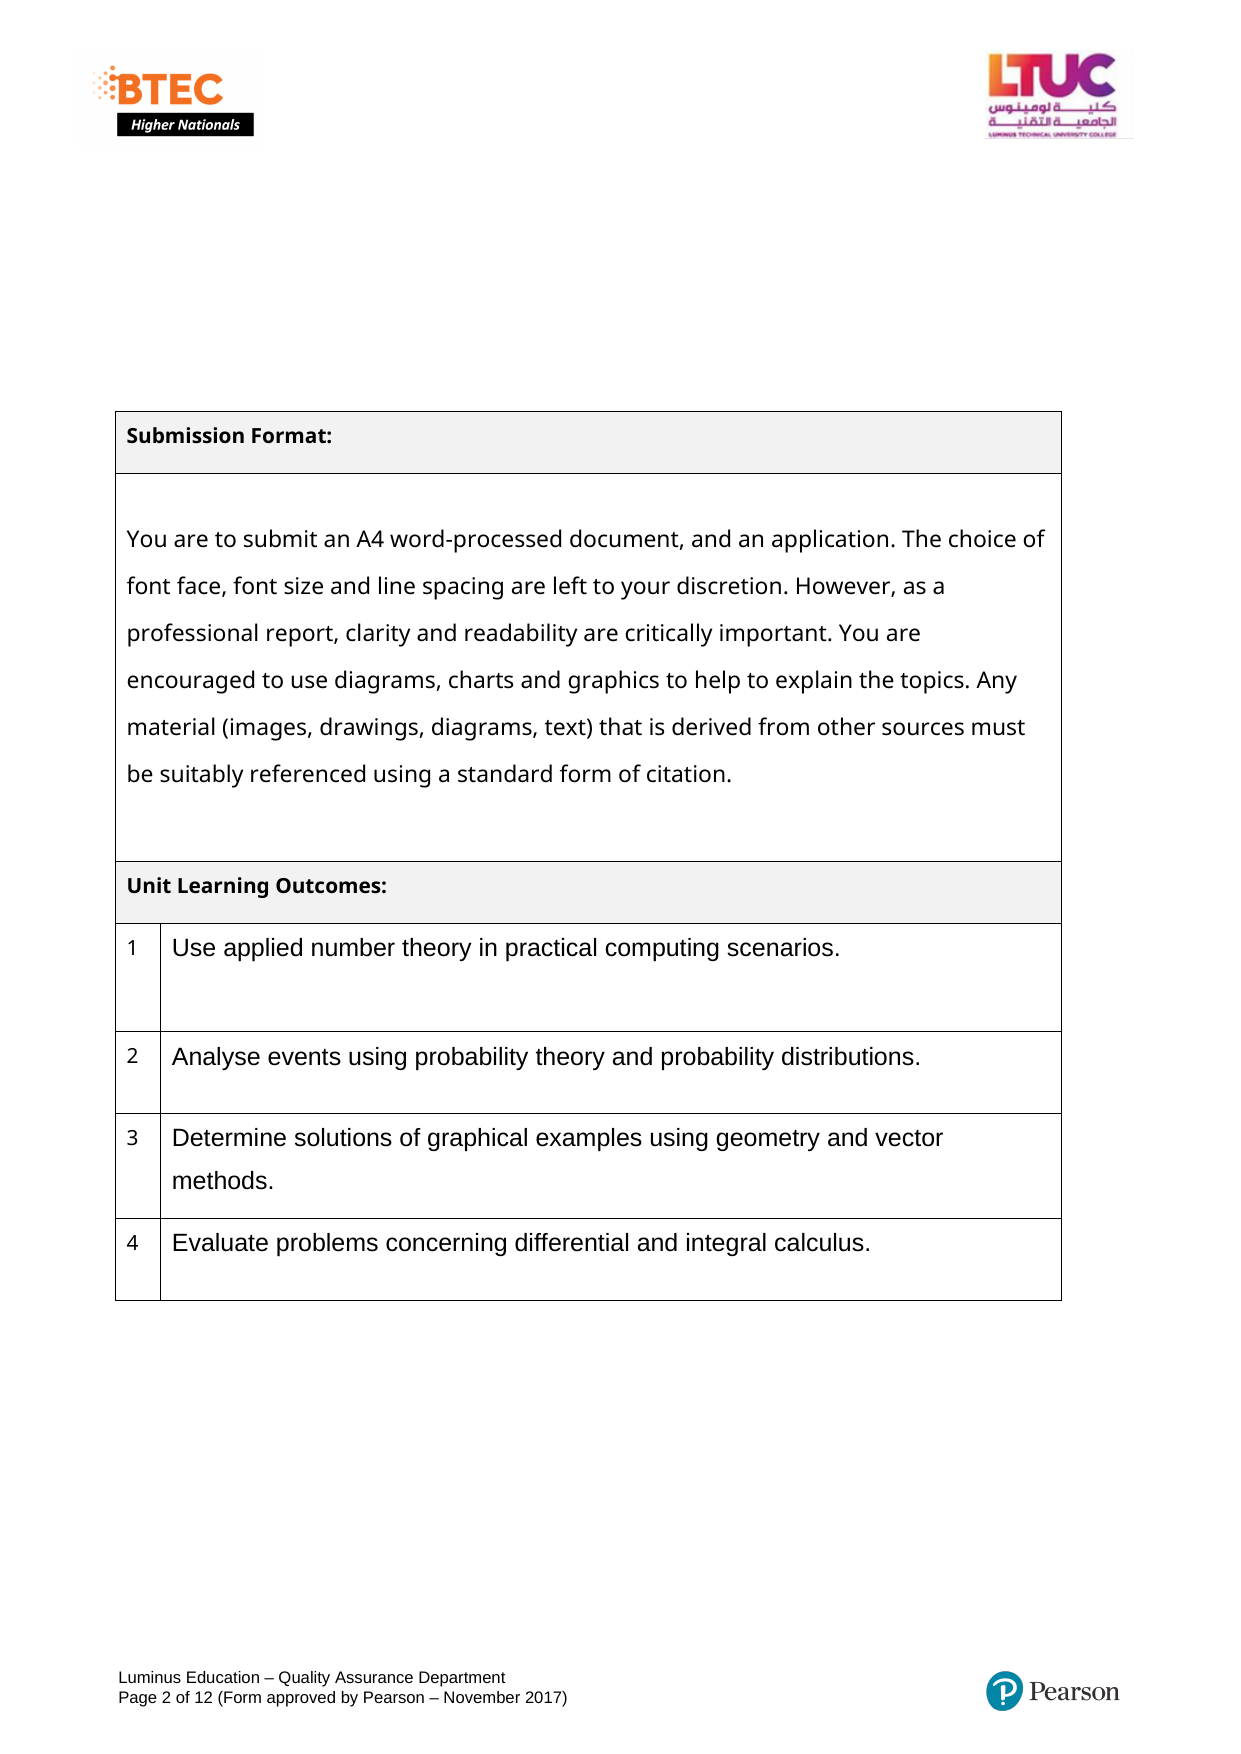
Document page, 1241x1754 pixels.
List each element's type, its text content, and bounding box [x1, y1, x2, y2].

table_cell 3 [116, 1114, 160, 1218]
table_cell Unit Learning Outcomes: [116, 862, 1061, 923]
picture [74, 51, 264, 147]
table_cell You are to submit an A4 word-processed document, and an application. The choice of font face, font size and line spacing are left to your discretion. However, as a professional report, clarity and readability are critically important. You are encouraged to use diagrams, charts and graphics to help to explain the topics. Any material (images, drawings, diagrams, text) that is derived from other sources must be suitably referenced using a standard form of citation. [116, 474, 1061, 861]
table_cell 1 [116, 924, 160, 1031]
picture [985, 50, 1134, 140]
table_cell Analyse events using probability theory and probability distributions. [161, 1032, 1061, 1112]
table_header Submission Format: [116, 412, 1061, 473]
table_cell 4 [116, 1219, 160, 1300]
table_cell 2 [116, 1032, 160, 1112]
table_cell Use applied number theory in practical computing scenarios. [161, 924, 1061, 1031]
table_cell Evaluate problems concerning differential and integral calculus. [161, 1219, 1061, 1300]
table_cell Determine solutions of graphical examples using geometry and vector methods. [161, 1114, 1061, 1218]
